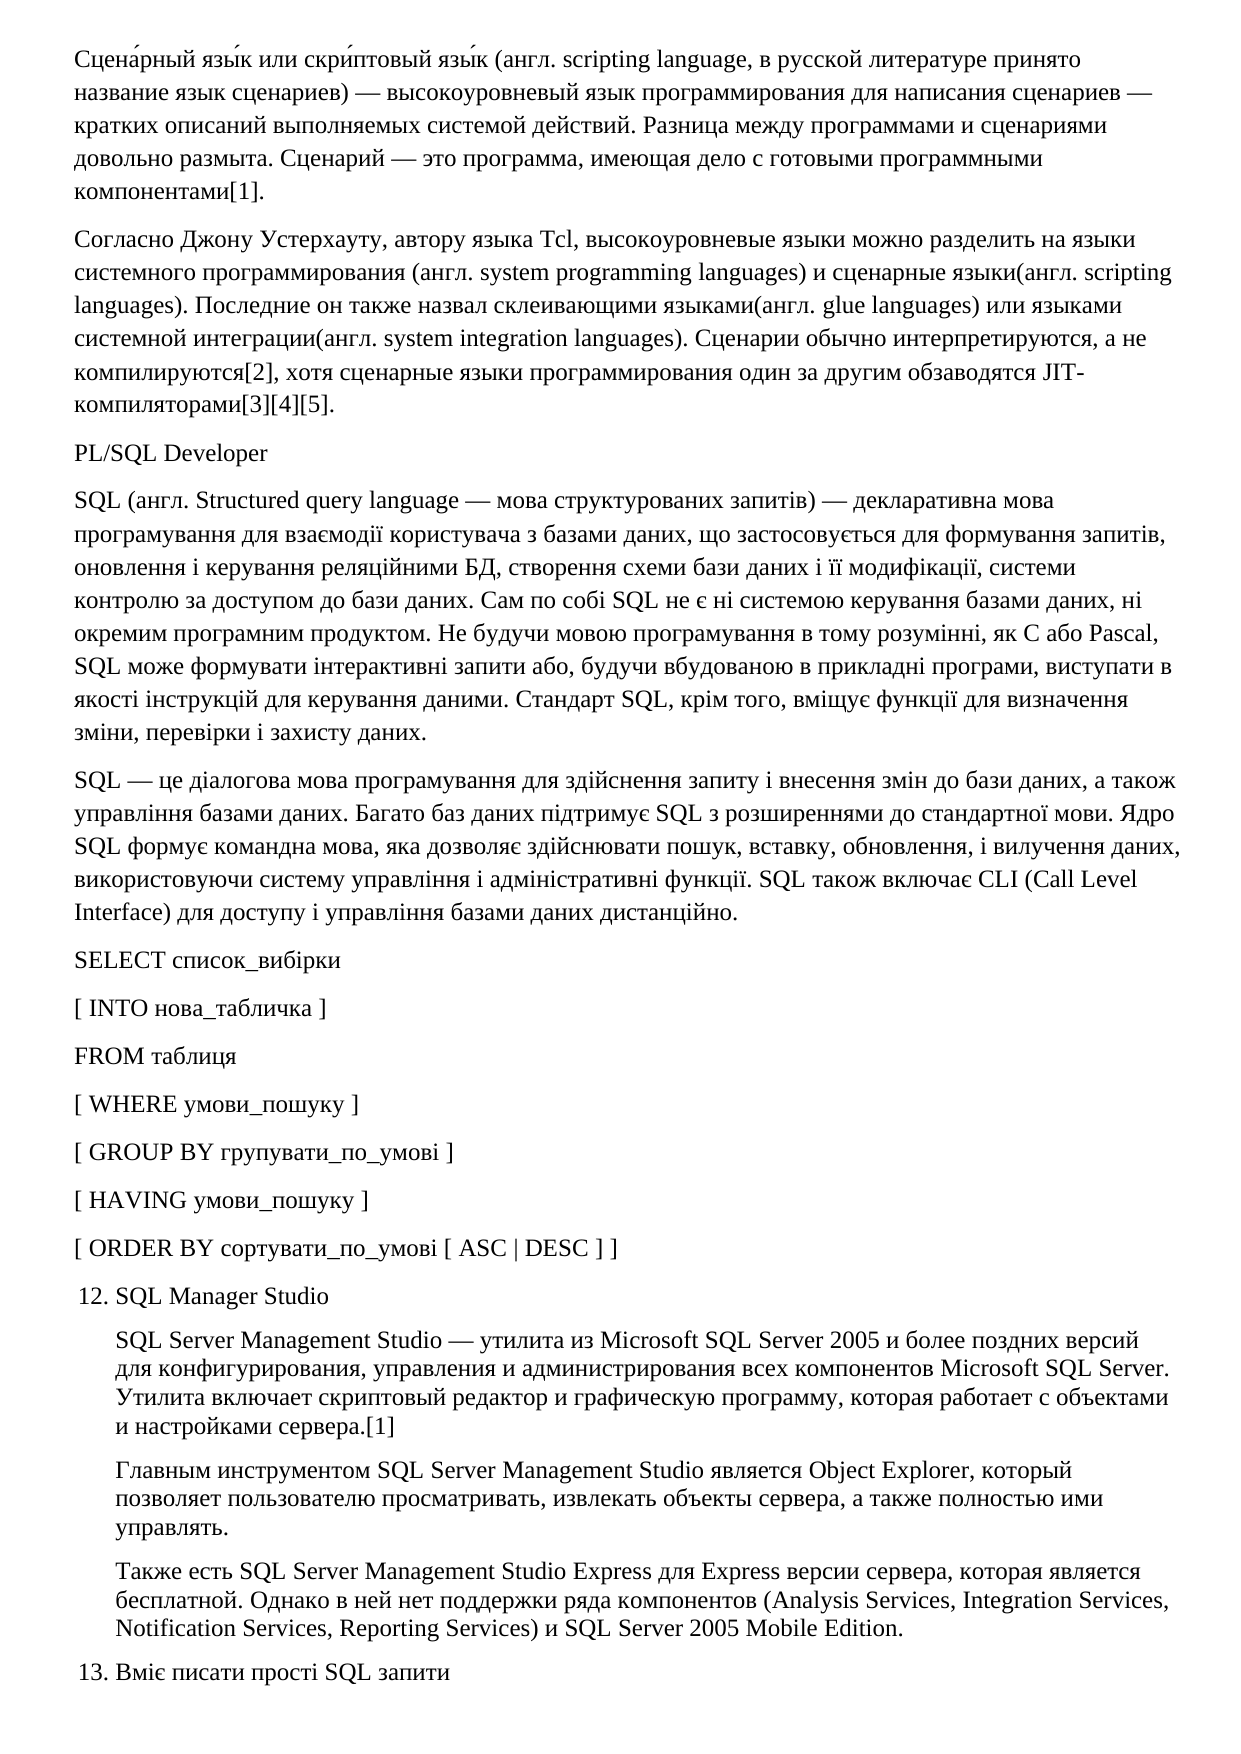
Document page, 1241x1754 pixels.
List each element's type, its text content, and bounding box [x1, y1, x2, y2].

text Согласно Джону Устерхауту, автору языка Tcl, высокоуровневые языки можно разделить на языки системного программирования (англ. system programming languages) и сценарные языки(англ. scripting languages). Последние он также назвал склеивающими языками(англ. glue languages) или языками системной интеграции(англ. system integration languages). Сценарии обычно интерпретируются, а не компилируются[2], хотя сценарные языки программирования один за другим обзаводятся JIT-компиляторами[3][4][5]. [74, 224, 1181, 418]
text SELECT список_вибірки [74, 945, 1181, 974]
list SQL Manager Studio [78, 1281, 1181, 1310]
text Главным инструментом SQL Server Management Studio является Object Explorer, который позволяет пользователю просматривать, извлекать объекты сервера, а также полностью ими управлять. [115, 1455, 1181, 1541]
text FROM таблиця [74, 1041, 1181, 1070]
text [ GROUP BY групувати_по_умові ] [74, 1137, 1181, 1166]
text [ INTO нова_табличка ] [74, 993, 1181, 1022]
text Также есть SQL Server Management Studio Express для Express версии сервера, которая является бесплатной. Однако в ней нет поддержки ряда компонентов (Analysis Services, Integration Services, Notification Services, Reporting Services) и SQL Server 2005 Mobile Edition. [115, 1556, 1181, 1642]
text Сцена́рный язы́к или скри́птовый язы́к (англ. scripting language, в русской литературе принято название язык сценариев) — высокоуровневый язык программирования для написания сценариев — кратких описаний выполняемых системой действий. Разница между программами и сценариями довольно размыта. Сценарий — это программа, имеющая дело с готовыми программными компонентами[1]. [74, 44, 1181, 205]
text PL/SQL Developer [74, 438, 1181, 466]
text SQL (англ. Structured query language — мова структурованих запитів) — декларативна мова програмування для взаємодії користувача з базами даних, що застосовується для формування запитів, оновлення і керування реляційними БД, створення схеми бази даних і її модифікації, системи контролю за доступом до бази даних. Сам по собі SQL не є ні системою керування базами даних, ні окремим програмним продуктом. Не будучи мовою програмування в тому розумінні, як C або Pascal, SQL може формувати інтерактивні запити або, будучи вбудованою в прикладні програми, виступати в якості інструкцій для керування даними. Стандарт SQL, крім того, вміщує функції для визначення зміни, перевірки і захисту даних. [74, 486, 1181, 746]
text SQL Server Management Studio — утилита из Microsoft SQL Server 2005 и более поздних версий для конфигурирования, управления и администрирования всех компонентов Microsoft SQL Server. Утилита включает скриптовый редактор и графическую программу, которая работает с объектами и настройками сервера.[1] [115, 1325, 1181, 1440]
text [ ORDER BY сортувати_по_умові [ ASC | DESC ] ] [74, 1233, 1181, 1262]
list Вміє писати прості SQL запити [78, 1657, 1181, 1686]
text [ WHERE умови_пошуку ] [74, 1089, 1181, 1118]
text [ HAVING умови_пошуку ] [74, 1185, 1181, 1214]
text SQL — це діалогова мова програмування для здійснення запиту і внесення змін до бази даних, а також управління базами даних. Багато баз даних підтримує SQL з розширеннями до стандартної мови. Ядро SQL формує командна мова, яка дозволяє здійснювати пошук, вставку, обновлення, і вилучення даних, використовуючи систему управління і адміністративні функції. SQL також включає CLI (Call Level Interface) для доступу і управління базами даних дистанційно. [74, 765, 1181, 926]
